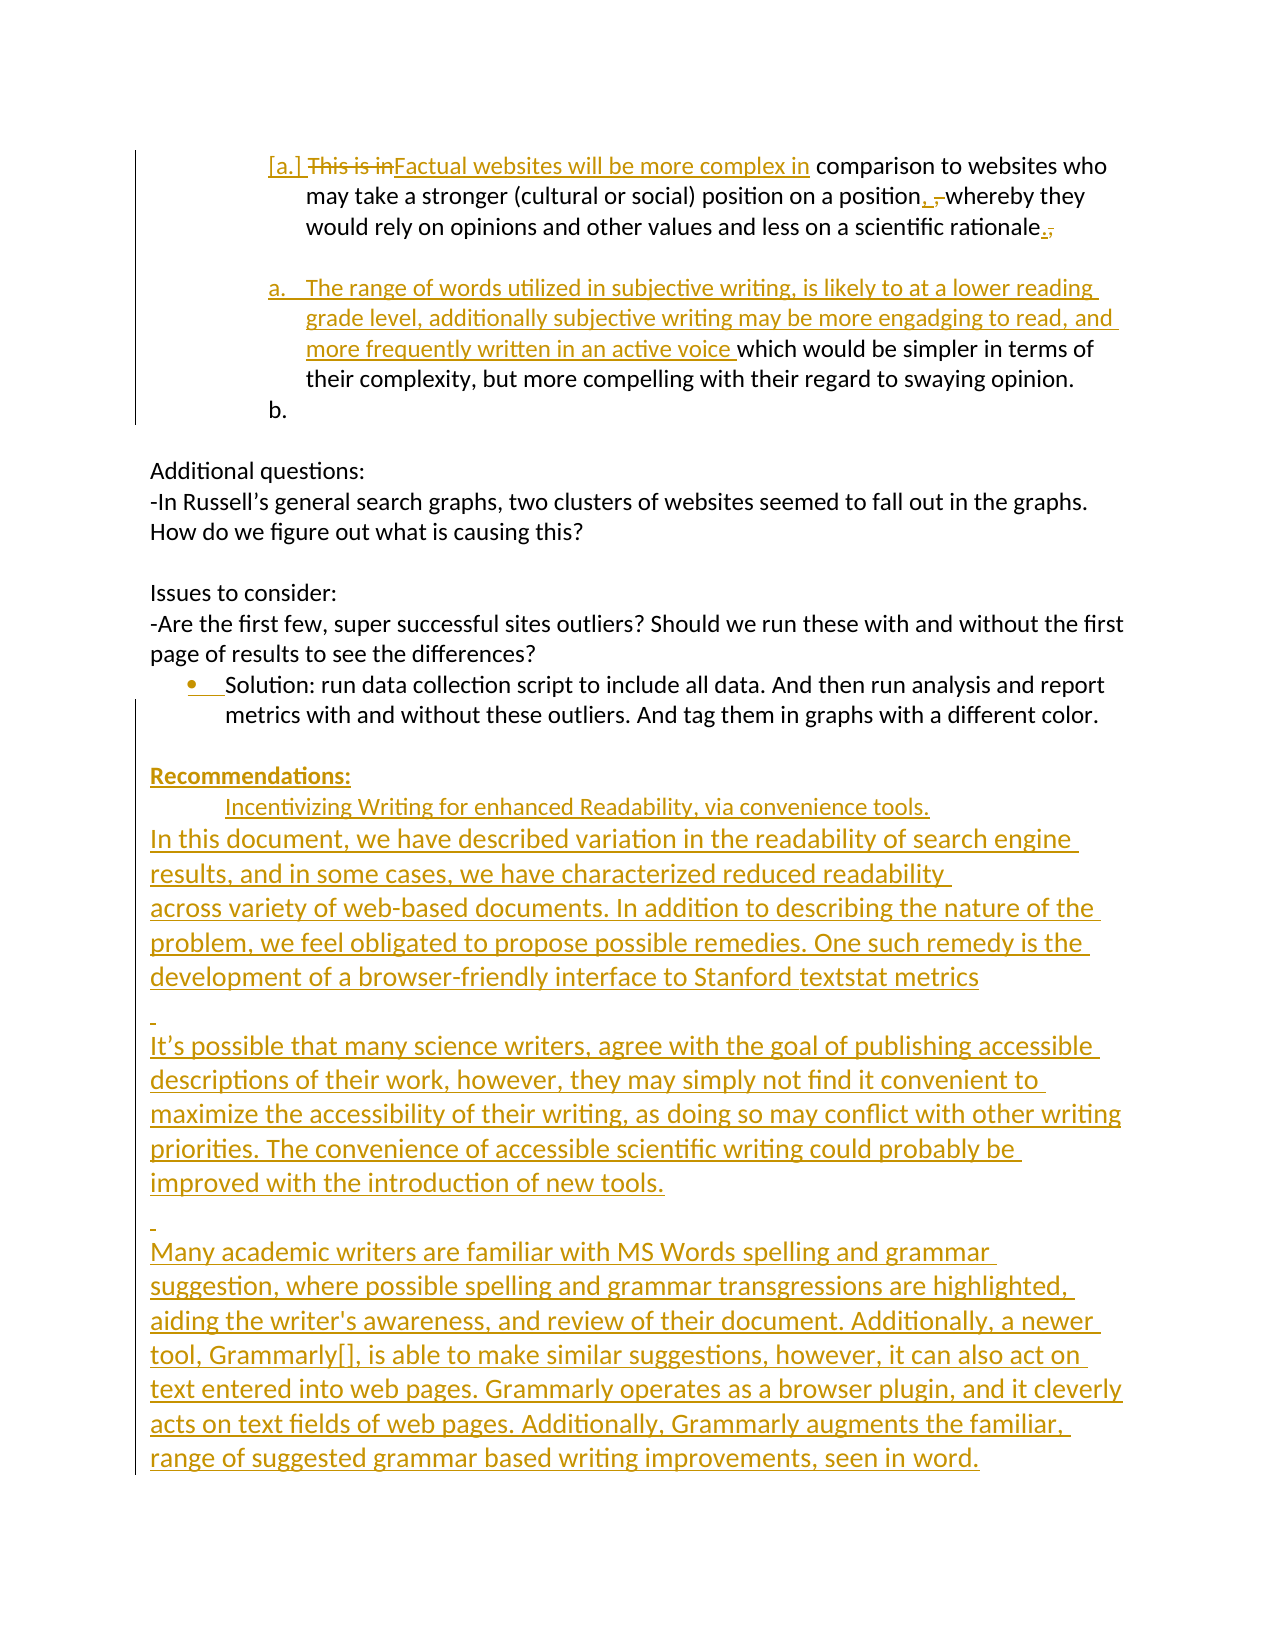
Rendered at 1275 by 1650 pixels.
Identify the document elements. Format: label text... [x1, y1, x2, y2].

text -Are the first few, super successful sites outliers? Should we run these with and without the first page of results to see the differences? [150, 608, 1125, 669]
list Solution: run data collection script to include all data. And then run analysis and report metrics with and without these outliers. And tag them in graphs with a different color. [187, 669, 1125, 730]
text Issues to consider: [150, 577, 1125, 608]
list comparison to websites who may take a stronger (cultural or social) position on a positionwhereby they would rely on opinions and other values and less on a scientific rationale [268, 150, 1125, 242]
list which would be simpler in terms of their complexity, but more compelling with their regard to swaying opinion. [268, 272, 1125, 394]
text Additional questions: [150, 455, 1125, 486]
text -In Russell’s general search graphs, two clusters of websites seemed to fall out in the graphs. How do we figure out what is causing this? [150, 486, 1125, 547]
